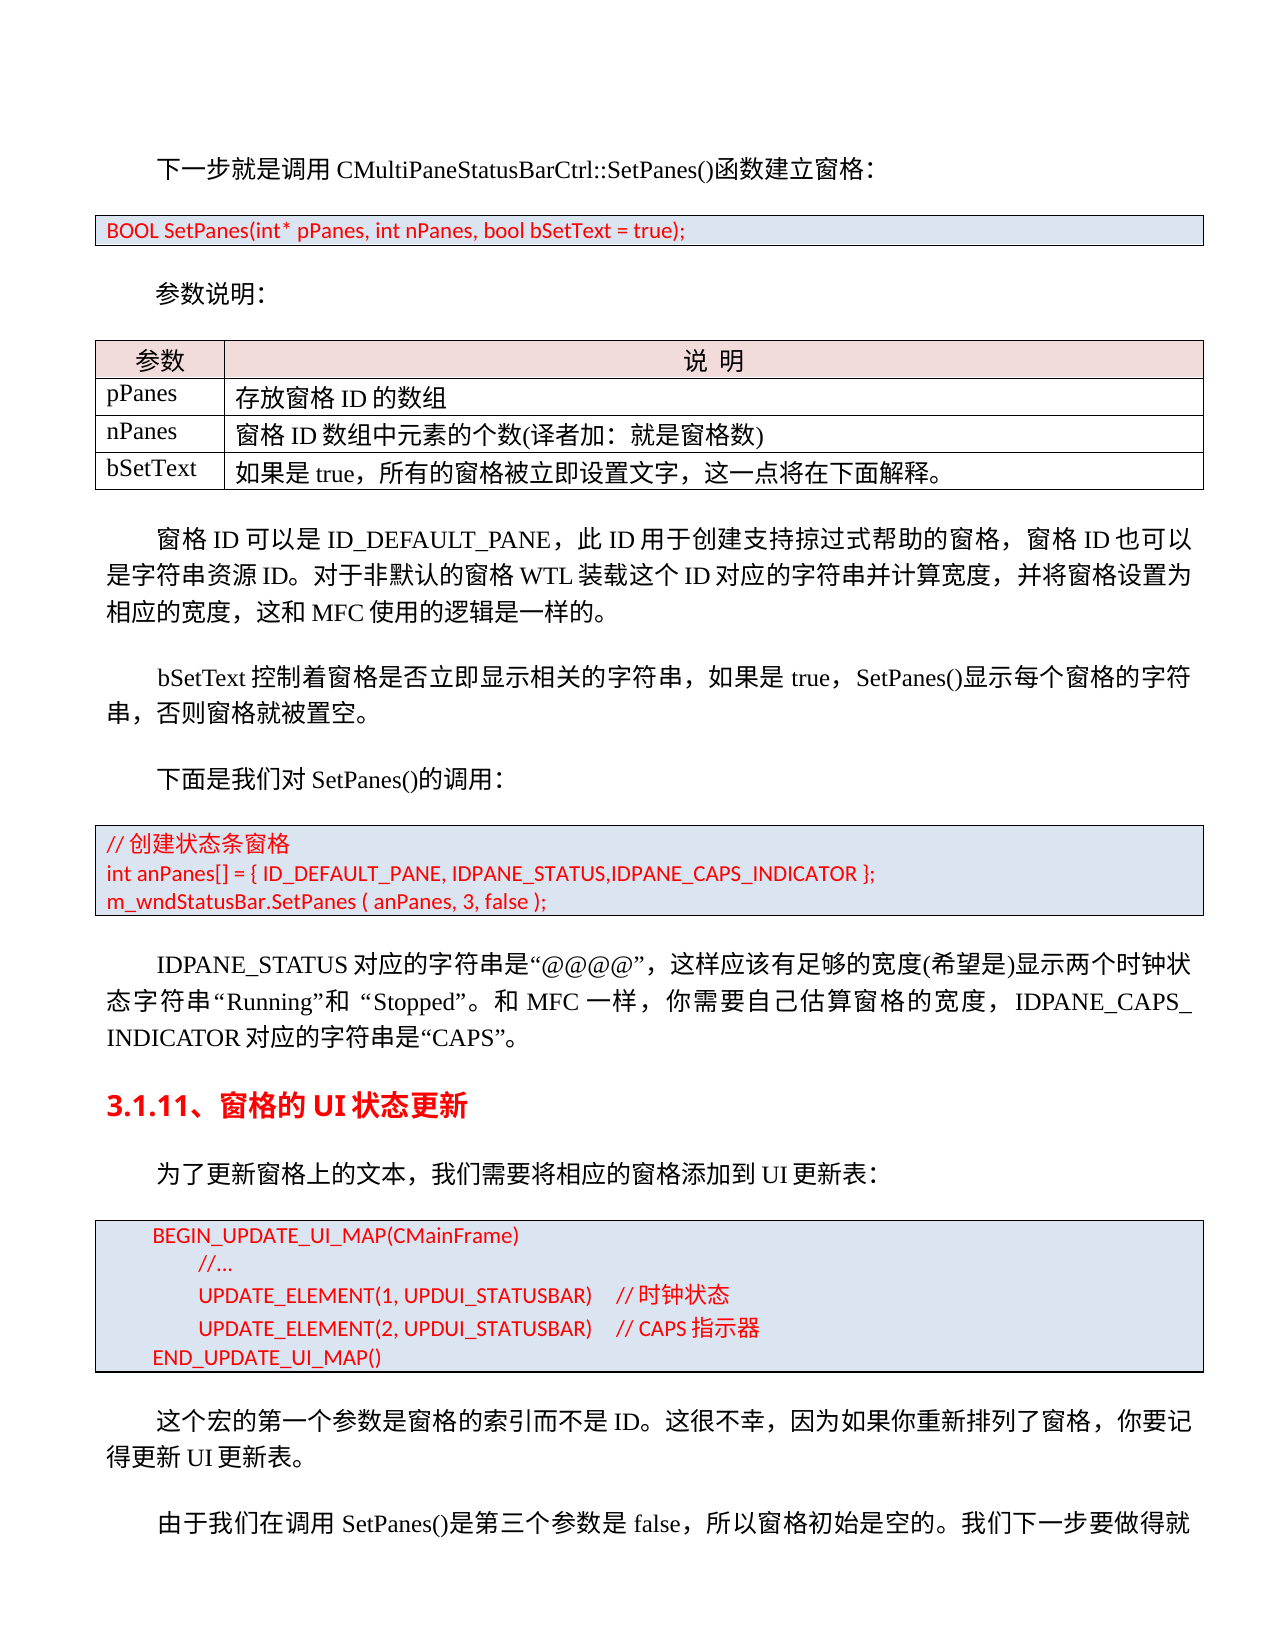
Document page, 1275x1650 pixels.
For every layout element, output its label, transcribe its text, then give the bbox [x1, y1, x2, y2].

text bSetText控制着窗格是否立即显示相关的字符串，如果是true，SetPanes()显示每个窗格的字符串，否则窗格就被置空。 [106, 657, 1192, 730]
text IDPANE_STATUS对应的字符串是“@@@@”，这样应该有足够的宽度(希望是)显示两个时钟状态字符串“Running”和 “Stopped”。和MFC一样，你需要自己估算窗格的宽度，IDPANE_CAPS_ INDICATOR对应的字符串是“CAPS”。 [106, 945, 1192, 1054]
table_cell 如果是true，所有的窗格被立即设置文字，这一点将在下面解释。 [225, 453, 1203, 489]
table_header BOOL SetPanes(int* pPanes, int nPanes, bool bSetText = true); [96, 216, 1203, 244]
table_cell pPanes [96, 379, 224, 415]
text 这个宏的第一个参数是窗格的索引而不是ID。这很不幸，因为如果你重新排列了窗格，你要记得更新UI更新表。 [106, 1402, 1192, 1474]
table_header BEGIN_UPDATE_UI_MAP(CMainFrame) //... UPDATE_ELEMENT(1, UPDUI_STATUSBAR) // 时钟状态 UPDATE_ELEMENT(2, UPDUI_STATUSBAR) // CAPS指示器 END_UPDATE_UI_MAP() [96, 1221, 1203, 1371]
table_cell nPanes [96, 416, 224, 452]
table_cell 存放窗格ID的数组 [225, 379, 1203, 415]
text 下一步就是调用CMultiPaneStatusBarCtrl::SetPanes()函数建立窗格： [106, 150, 1192, 186]
table_header 说 明 [225, 341, 1203, 377]
text 为了更新窗格上的文本，我们需要将相应的窗格添加到UI更新表： [106, 1154, 1192, 1191]
table_header // 创建状态条窗格 int anPanes[] = { ID_DEFAULT_PANE, IDPANE_STATUS,IDPANE_CAPS_INDICATOR }; m_wndStatusBar.SetPanes ( anPanes, 3, false ); [96, 826, 1203, 915]
text 窗格ID可以是ID_DEFAULT_PANE，此ID用于创建支持掠过式帮助的窗格，窗格ID也可以是字符串资源ID。对于非默认的窗格WTL装载这个ID对应的字符串并计算宽度，并将窗格设置为相应的宽度，这和MFC使用的逻辑是一样的。 [106, 519, 1192, 628]
text 下面是我们对SetPanes()的调用： [106, 759, 1192, 795]
text 参数说明： [106, 275, 1192, 311]
table_cell bSetText [96, 453, 224, 489]
table_cell 窗格ID数组中元素的个数(译者加：就是窗格数) [225, 416, 1203, 452]
text 3.1.11、窗格的UI状态更新 [106, 1083, 1192, 1125]
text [106, 1503, 1192, 1539]
table_header 参数 [96, 341, 224, 377]
